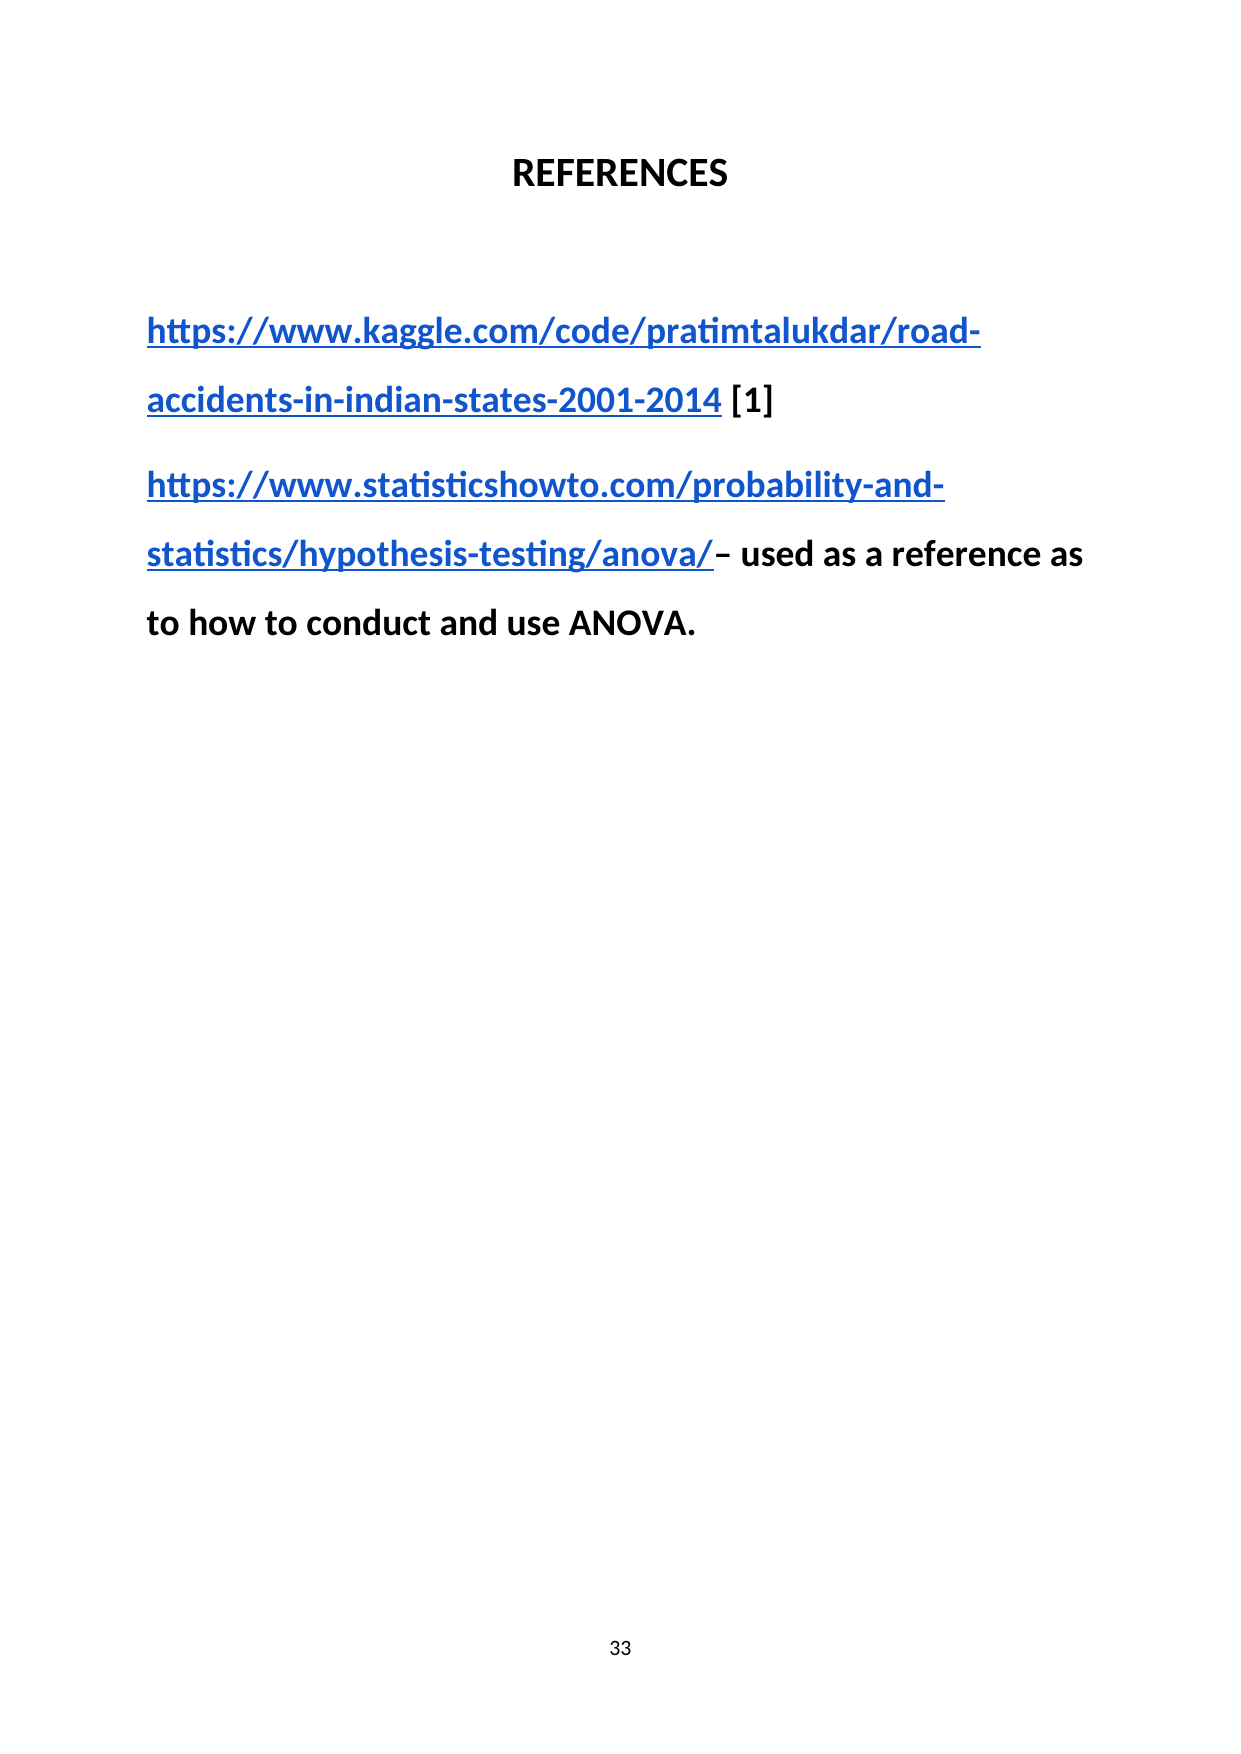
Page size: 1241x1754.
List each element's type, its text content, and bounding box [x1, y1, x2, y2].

text REFERENCES [146, 146, 1094, 197]
text https://www.statisticshowto.com/probability-and-statistics/hypothesis-testing/anova/– used as a reference as to how to conduct and use ANOVA. [146, 461, 1094, 644]
text https://www.kaggle.com/code/pratimtalukdar/road-accidents-in-indian-states-2001-2014 [1] [146, 307, 1094, 421]
